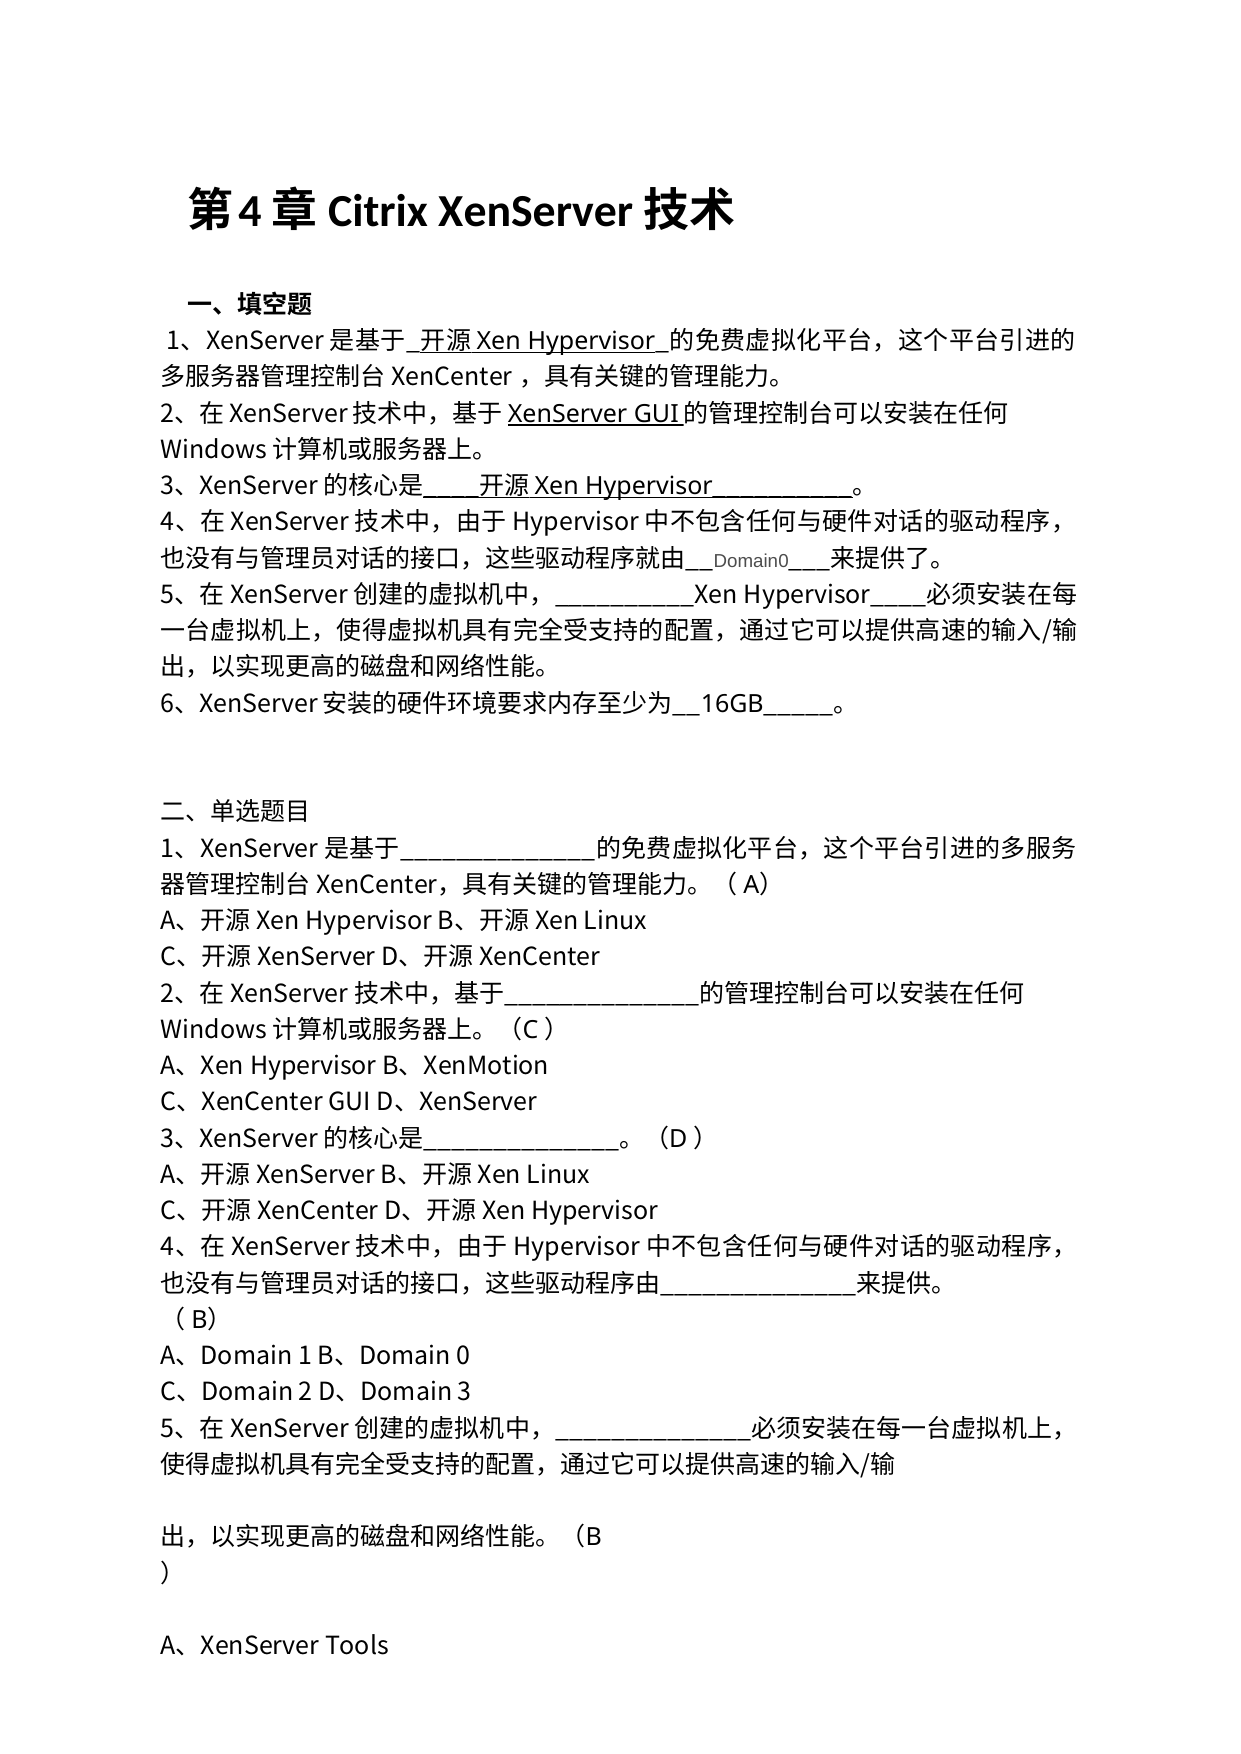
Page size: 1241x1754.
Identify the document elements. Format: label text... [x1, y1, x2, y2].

subtitle 一、填空题 [187, 284, 1078, 321]
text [160, 321, 1078, 1698]
subtitle 第 4 章 Citrix XenServer 技术 [187, 174, 1078, 240]
